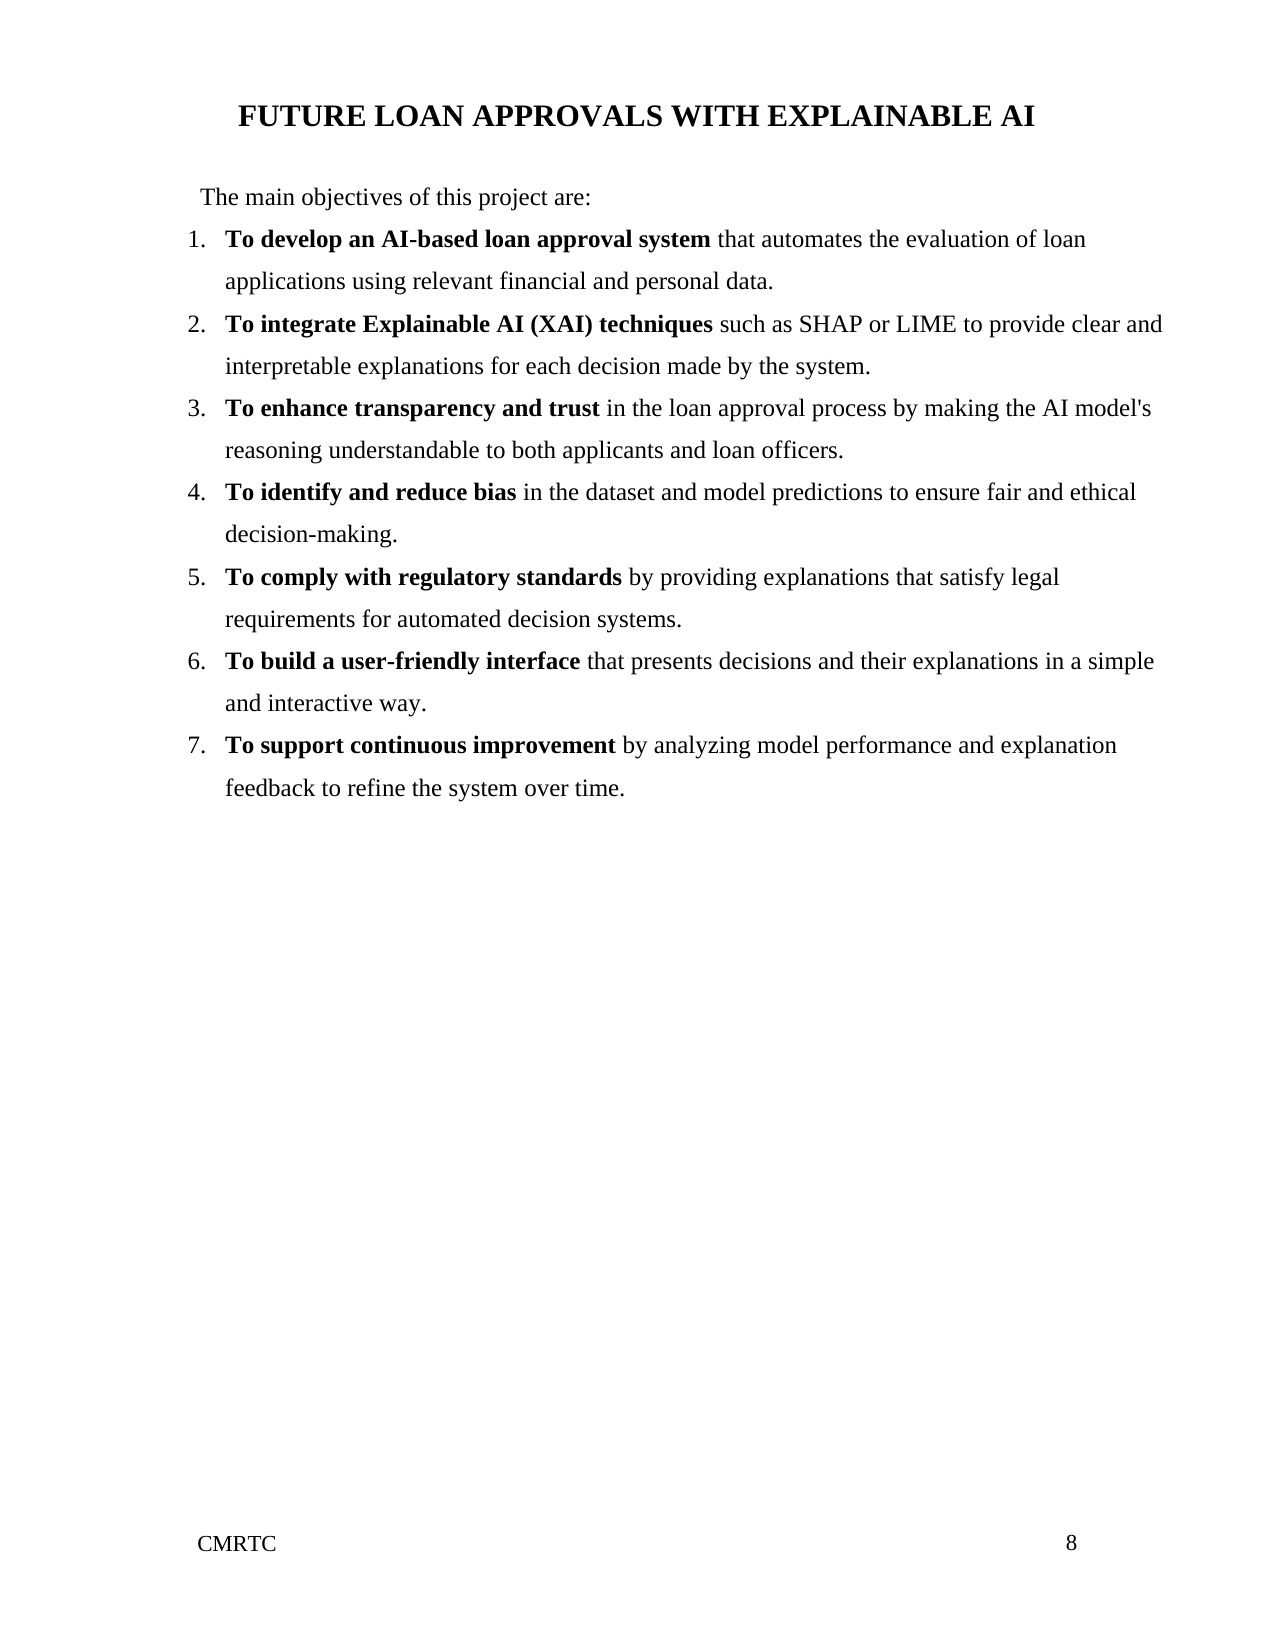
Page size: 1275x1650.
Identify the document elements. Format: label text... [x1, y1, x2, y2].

list To enhance transparency and trust in the loan approval process by making the AI model's reasoning understandable to both applicants and loan officers. [187, 393, 1162, 464]
list To integrate Explainable AI (XAI) techniques such as SHAP or LIME to provide clear and interpretable explanations for each decision made by the system. [187, 309, 1162, 379]
list To support continuous improvement by analyzing model performance and explanation feedback to refine the system over time. [187, 731, 1162, 801]
text The main objectives of this project are: [150, 182, 1162, 211]
list To comply with regulatory standards by providing explanations that satisfy legal requirements for automated decision systems. [187, 562, 1162, 633]
list To identify and reduce bias in the dataset and model predictions to ensure fair and ethical decision-making. [187, 477, 1162, 548]
list To develop an AI-based loan approval system that automates the evaluation of loan applications using relevant financial and personal data. [187, 224, 1162, 295]
list To build a user-friendly interface that presents decisions and their explanations in a simple and interactive way. [187, 646, 1162, 717]
